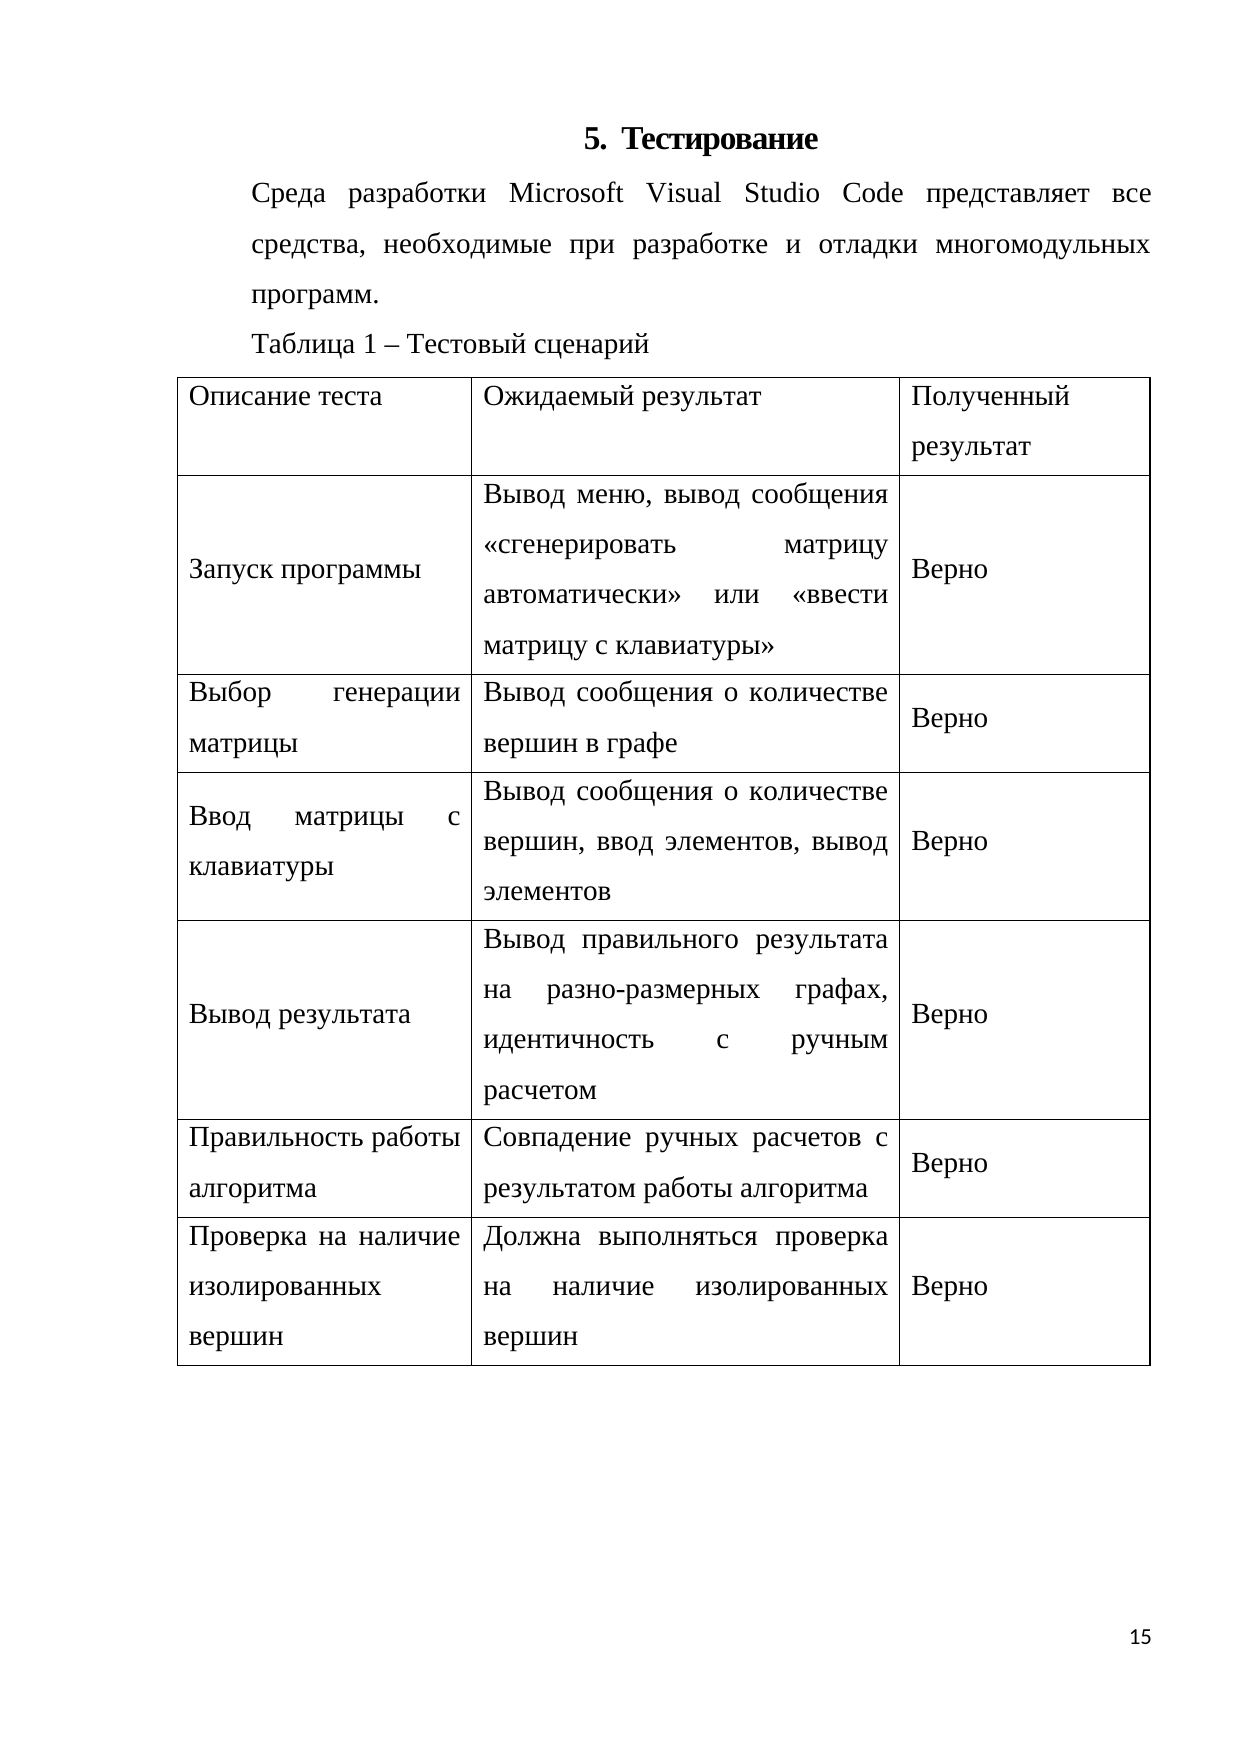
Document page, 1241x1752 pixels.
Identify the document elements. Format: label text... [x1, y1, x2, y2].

table_cell Вывод правильного результата на разно-размерных графах, идентичность с ручным расчетом [472, 921, 899, 1118]
table_cell Совпадение ручных расчетов с результатом работы алгоритма [472, 1120, 899, 1217]
table_cell Вывод меню, вывод сообщения «сгенерировать матрицу автоматически» или «ввести матрицу с клавиатуры» [472, 476, 899, 673]
table_cell Правильность работы алгоритма [178, 1120, 471, 1217]
table_cell Выбор генерации матрицы [178, 675, 471, 772]
table_cell Верно [900, 921, 1149, 1118]
table_header Ожидаемый результат [472, 378, 899, 475]
table_cell Ввод матрицы с клавиатуры [178, 773, 471, 920]
text Среда разработки Microsoft Visual Studio Code представляет все средства, необходимые при разработке и отладки многомодульных программ. [251, 176, 1152, 310]
text Таблица 1 – Тестовый сценарий [177, 327, 1152, 360]
table_header Полученный результат [900, 378, 1149, 475]
subtitle Тестирование [251, 118, 1152, 156]
table_cell Проверка на наличие изолированных вершин [178, 1218, 471, 1365]
table_cell Вывод сообщения о количестве вершин в графе [472, 675, 899, 772]
table_cell Вывод результата [178, 921, 471, 1118]
table_cell Должна выполняться проверка на наличие изолированных вершин [472, 1218, 899, 1365]
table_header Описание теста [178, 378, 471, 475]
table_cell Верно [900, 675, 1149, 772]
table_cell Верно [900, 773, 1149, 920]
table_cell Верно [900, 1120, 1149, 1217]
table_cell Верно [900, 476, 1149, 673]
table_cell Вывод сообщения о количестве вершин, ввод элементов, вывод элементов [472, 773, 899, 920]
table_cell Запуск программы [178, 476, 471, 673]
table_cell Верно [900, 1218, 1149, 1365]
